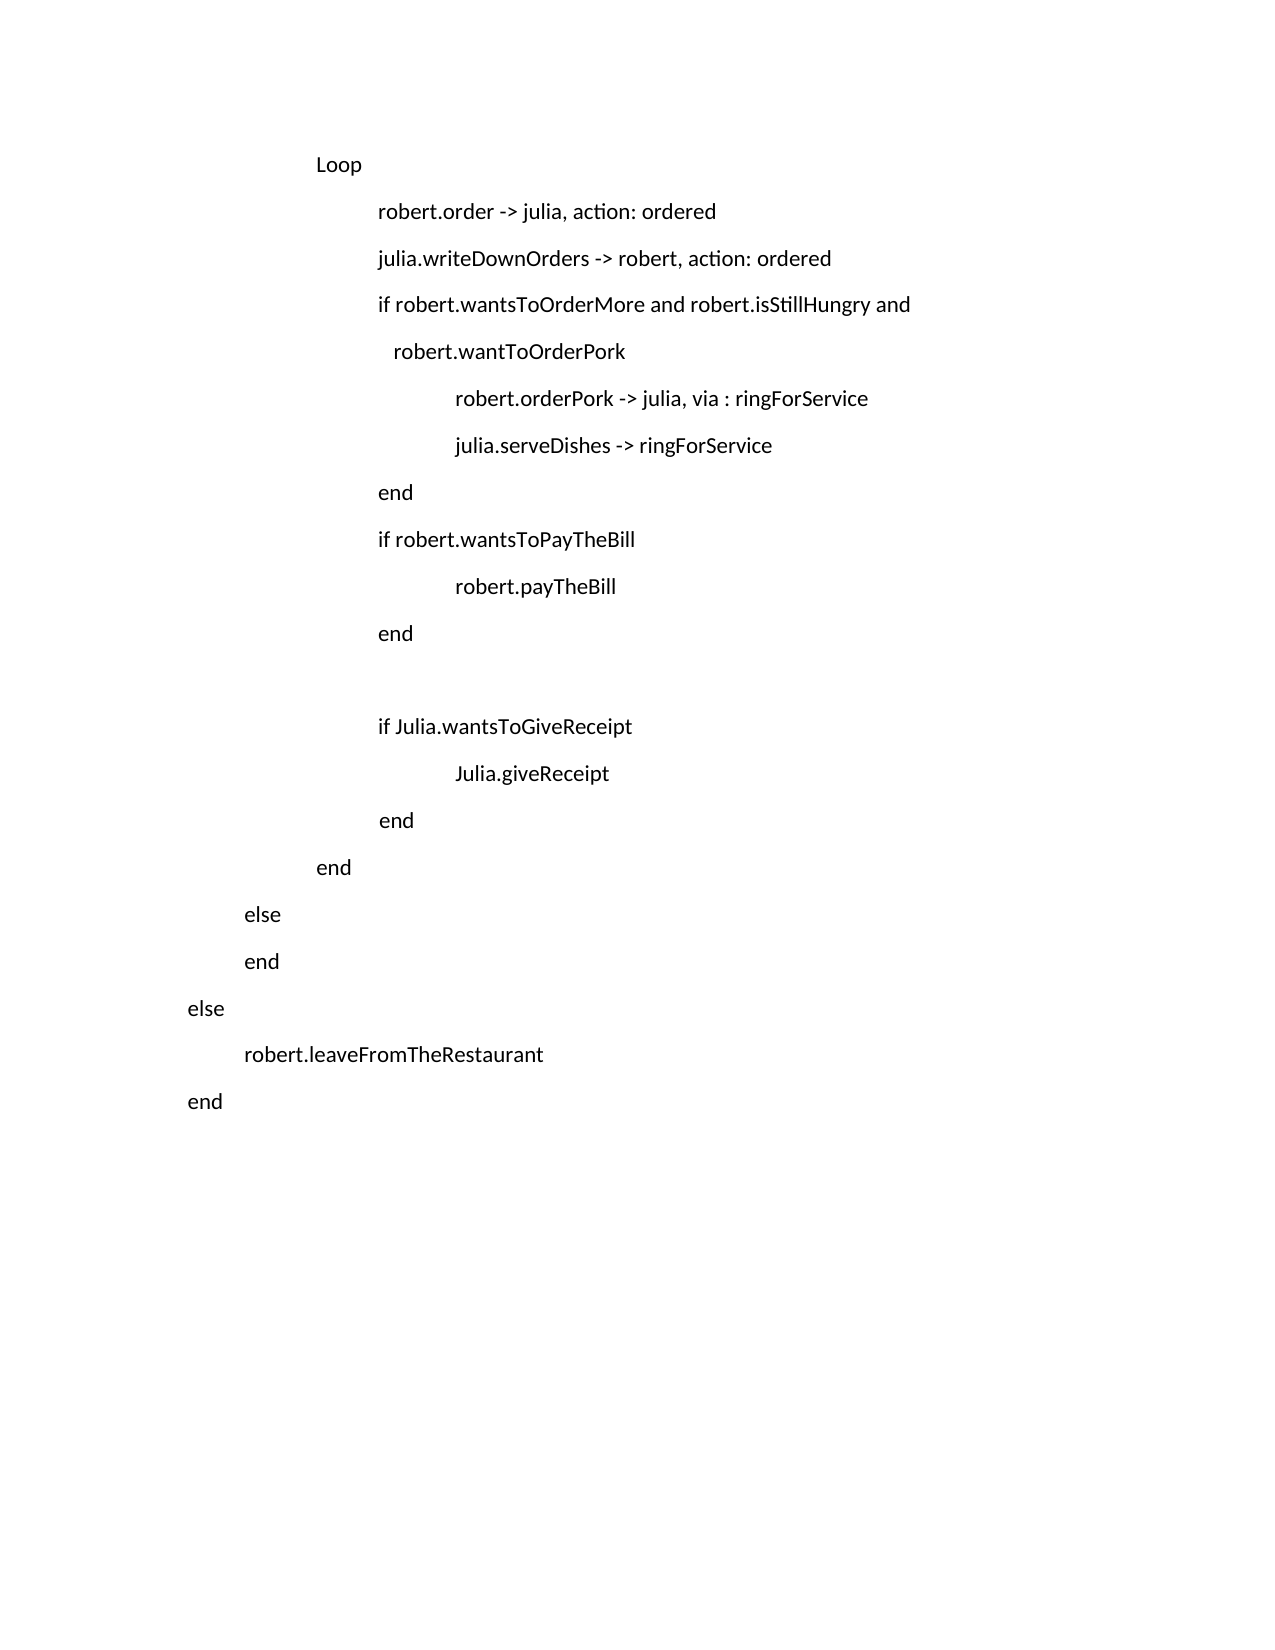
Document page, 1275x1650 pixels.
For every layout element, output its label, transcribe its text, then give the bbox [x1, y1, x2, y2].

text if Julia.wantsToGiveReceipt [187, 712, 1087, 741]
text if robert.wantsToOrderMore and robert.isStillHungry and [187, 291, 1087, 319]
text robert.orderPork -> julia, via : ringForService [187, 384, 1087, 412]
text else [187, 994, 1087, 1022]
text if robert.wantsToPayTheBill [187, 525, 1087, 553]
text robert.leaveFromTheRestaurant [187, 1041, 1087, 1069]
text end [187, 1087, 1087, 1116]
text robert.order -> julia, action: ordered [187, 197, 1087, 225]
text end [187, 853, 1087, 881]
text else [187, 900, 1087, 928]
text julia.serveDishes -> ringForService [187, 431, 1087, 459]
text end [187, 478, 1087, 506]
text julia.writeDownOrders -> robert, action: ordered [187, 244, 1087, 272]
text end [187, 947, 1087, 975]
text robert.wantToOrderPork [187, 337, 1087, 366]
text Julia.giveReceipt [187, 759, 1087, 787]
text robert.payTheBill [187, 572, 1087, 600]
text end [187, 806, 1087, 834]
text Loop [187, 150, 1087, 178]
text end [187, 619, 1087, 647]
